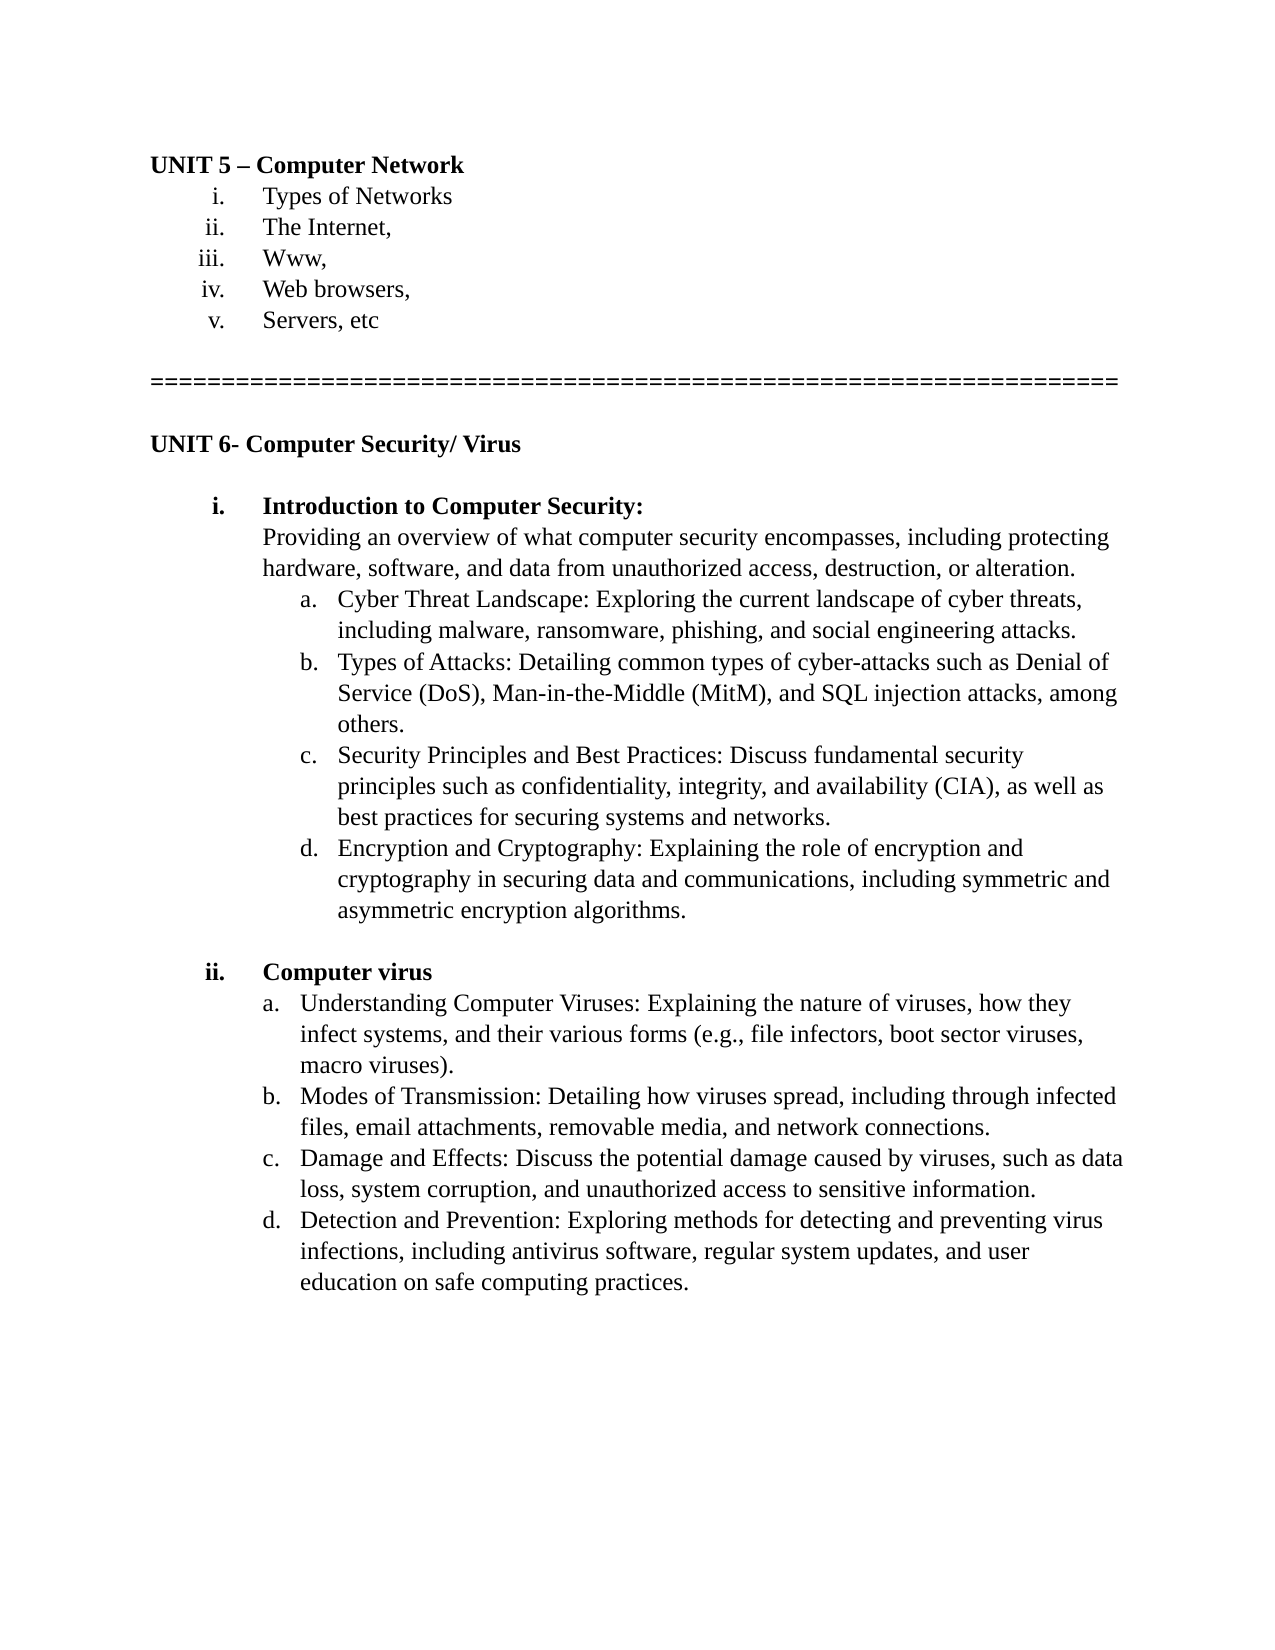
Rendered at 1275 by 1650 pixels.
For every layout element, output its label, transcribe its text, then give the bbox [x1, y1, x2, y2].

text ==================================================================== [150, 367, 1125, 396]
list Security Principles and Best Practices: Discuss fundamental security principles such as confidentiality, integrity, and availability (CIA), as well as best practices for securing systems and networks. [300, 740, 1125, 831]
list The Internet, [225, 212, 1125, 241]
list Encryption and Cryptography: Explaining the role of encryption and cryptography in securing data and communications, including symmetric and asymmetric encryption algorithms. [300, 833, 1125, 924]
list Introduction to Computer Security: [225, 491, 1125, 520]
list Cyber Threat Landscape: Exploring the current landscape of cyber threats, including malware, ransomware, phishing, and social engineering attacks. [300, 584, 1125, 644]
list Providing an overview of what computer security encompasses, including protecting hardware, software, and data from unauthorized access, destruction, or alteration. [262, 522, 1125, 582]
list Damage and Effects: Discuss the potential damage caused by viruses, such as data loss, system corruption, and unauthorized access to sensitive information. [262, 1143, 1125, 1203]
list Web browsers, [225, 274, 1125, 303]
text UNIT 5 – Computer Network [150, 150, 1125, 179]
list Understanding Computer Viruses: Explaining the nature of viruses, how they infect systems, and their various forms (e.g., file infectors, boot sector viruses, macro viruses). [262, 988, 1125, 1079]
list Www, [225, 243, 1125, 272]
list Types of Attacks: Detailing common types of cyber-attacks such as Denial of Service (DoS), Man-in-the-Middle (MitM), and SQL injection attacks, among others. [300, 647, 1125, 737]
list Detection and Prevention: Exploring methods for detecting and preventing virus infections, including antivirus software, regular system updates, and user education on safe computing practices. [262, 1205, 1125, 1296]
list Types of Networks [225, 181, 1125, 210]
list Computer virus [225, 957, 1125, 986]
text UNIT 6- Computer Security/ Virus [150, 429, 1125, 458]
list Modes of Transmission: Detailing how viruses spread, including through infected files, email attachments, removable media, and network connections. [262, 1081, 1125, 1141]
list Servers, etc [225, 305, 1125, 334]
